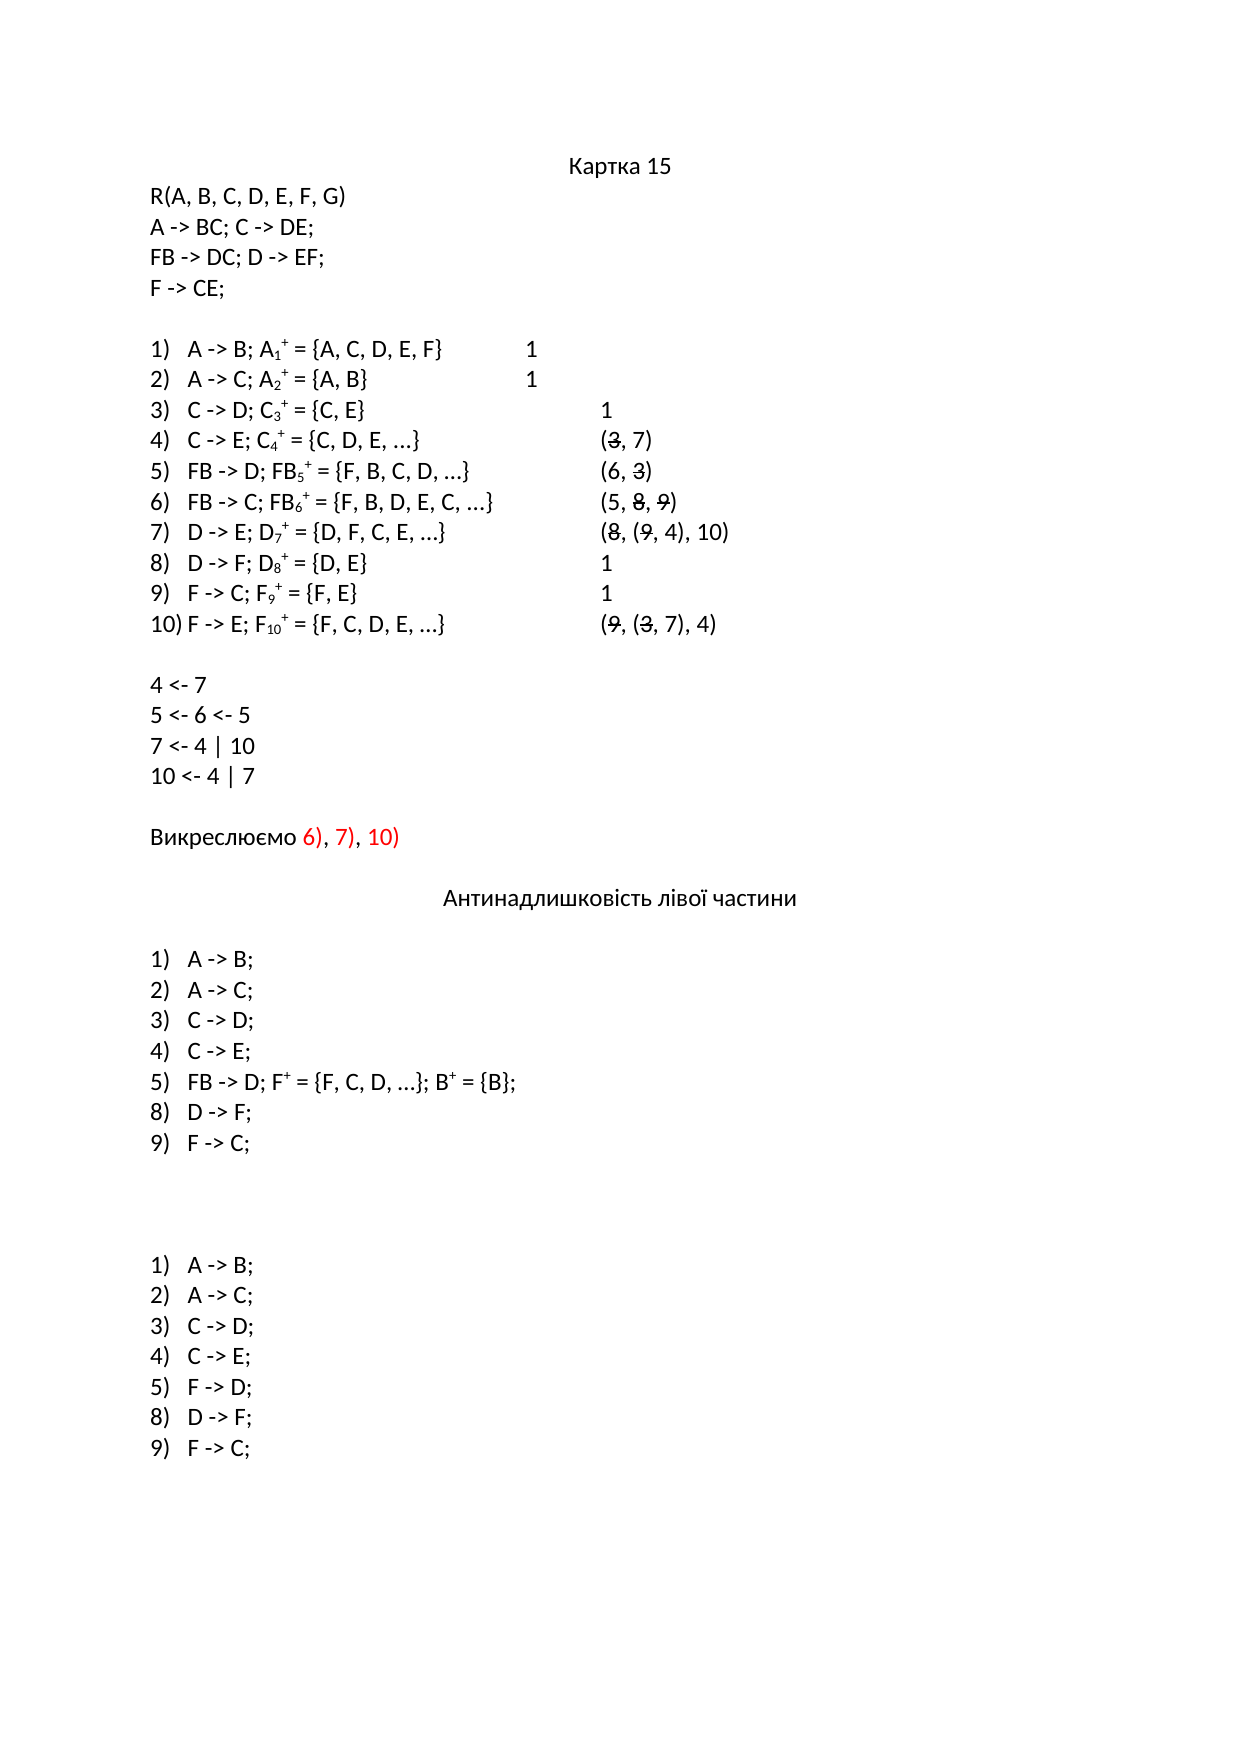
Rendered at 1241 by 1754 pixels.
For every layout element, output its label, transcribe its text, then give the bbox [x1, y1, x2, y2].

list FB -> D; FB5+ = {F, B, C, D, …} (6, 3) [150, 455, 1090, 486]
list D -> E; D7+ = {D, F, C, E, …} (8, (9, 4), 10) [150, 516, 1090, 547]
list A -> C; [150, 974, 1090, 1004]
text 10 <- 4 | 7 [150, 760, 1090, 791]
text 8) D -> F; [150, 1096, 1090, 1127]
text R(A, B, C, D, E, F, G) [150, 181, 1090, 211]
text Антинадлишковість лівої частини [150, 882, 1090, 913]
list FB -> D; F+ = {F, C, D, …}; B+ = {B}; [150, 1066, 1090, 1096]
list A -> B; [150, 1249, 1090, 1279]
text 7 <- 4 | 10 [150, 730, 1090, 760]
list C -> D; [150, 1310, 1090, 1340]
list F -> D; [150, 1371, 1090, 1401]
list F -> C; F9+ = {F, E} 1 [150, 577, 1090, 608]
list C -> E; [150, 1035, 1090, 1066]
list A -> C; A2+ = {A, B} 1 [150, 364, 1090, 394]
list A -> B; [150, 943, 1090, 974]
list C -> E; C4+ = {C, D, E, ...} (3, 7) [150, 425, 1090, 455]
text 4 <- 7 [150, 669, 1090, 699]
list C -> E; [150, 1340, 1090, 1371]
list F -> C; [150, 1432, 1090, 1462]
list A -> B; A1+ = {A, C, D, E, F} 1 [150, 333, 1090, 364]
text F -> CE; [150, 272, 1090, 303]
list C -> D; C3+ = {C, E} 1 [150, 394, 1090, 425]
text Картка 15 [150, 150, 1090, 181]
list D -> F; [150, 1401, 1090, 1432]
list F -> E; F10+ = {F, C, D, E, …} (9, (3, 7), 4) [150, 608, 1090, 669]
text 9) F -> C; [150, 1127, 1090, 1157]
list A -> C; [150, 1279, 1090, 1310]
list D -> F; D8+ = {D, E} 1 [150, 547, 1090, 577]
text A -> BC; C -> DE; FB -> DC; D -> EF; [150, 211, 1090, 272]
text 5 <- 6 <- 5 [150, 699, 1090, 730]
list FB -> C; FB6+ = {F, B, D, E, C, ...} (5, 8, 9) [150, 486, 1090, 516]
list C -> D; [150, 1004, 1090, 1035]
text Викреслюємо 6), 7), 10) [150, 821, 1090, 852]
